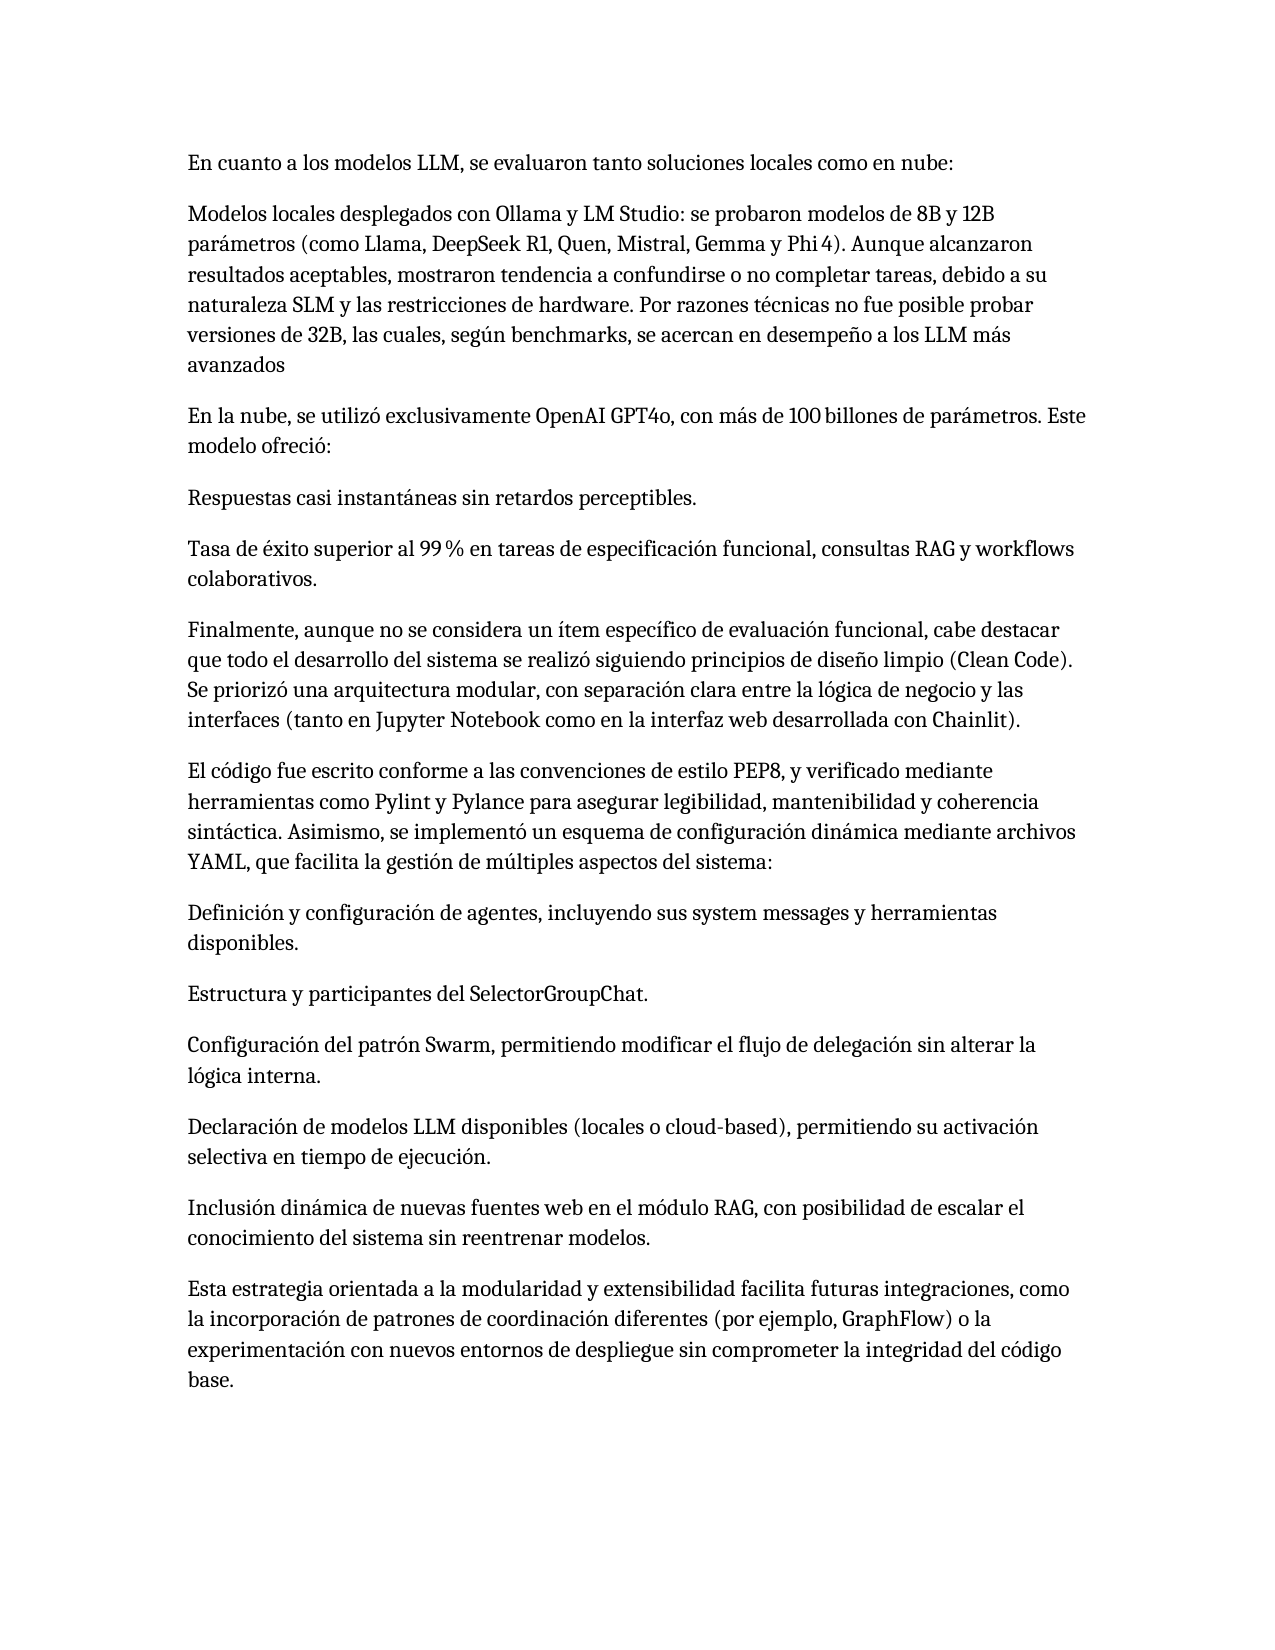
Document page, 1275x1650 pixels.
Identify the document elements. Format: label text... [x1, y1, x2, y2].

text Esta estrategia orientada a la modularidad y extensibilidad facilita futuras integraciones, como la incorporación de patrones de coordinación diferentes (por ejemplo, GraphFlow) o la experimentación con nuevos entornos de despliegue sin comprometer la integridad del código base. [187, 1276, 1087, 1393]
text Estructura y participantes del SelectorGroupChat. [187, 981, 1087, 1008]
text Modelos locales desplegados con Ollama y LM Studio: se probaron modelos de 8B y 12B parámetros (como Llama, DeepSeek R1, Quen, Mistral, Gemma y Phi 4). Aunque alcanzaron resultados aceptables, mostraron tendencia a confundirse o no completar tareas, debido a su naturaleza SLM y las restricciones de hardware. Por razones técnicas no fue posible probar versiones de 32B, las cuales, según benchmarks, se acercan en desempeño a los LLM más avanzados [187, 201, 1087, 378]
text Inclusión dinámica de nuevas fuentes web en el módulo RAG, con posibilidad de escalar el conocimiento del sistema sin reentrenar modelos. [187, 1195, 1087, 1251]
text Tasa de éxito superior al 99 % en tareas de especificación funcional, consultas RAG y workflows colaborativos. [187, 535, 1087, 592]
text En cuanto a los modelos LLM, se evaluaron tanto soluciones locales como en nube: [187, 150, 1087, 176]
text El código fue escrito conforme a las convenciones de estilo PEP8, y verificado mediante herramientas como Pylint y Pylance para asegurar legibilidad, mantenibilidad y coherencia sintáctica. Asimismo, se implementó un esquema de configuración dinámica mediante archivos YAML, que facilita la gestión de múltiples aspectos del sistema: [187, 758, 1087, 875]
text Configuración del patrón Swarm, permitiendo modificar el flujo de delegación sin alterar la lógica interna. [187, 1032, 1087, 1089]
text Definición y configuración de agentes, incluyendo sus system messages y herramientas disponibles. [187, 900, 1087, 957]
text En la nube, se utilizó exclusivamente OpenAI GPT4o, con más de 100 billones de parámetros. Este modelo ofreció: [187, 403, 1087, 460]
text Declaración de modelos LLM disponibles (locales o cloud-based), permitiendo su activación selectiva en tiempo de ejecución. [187, 1113, 1087, 1170]
text Finalmente, aunque no se considera un ítem específico de evaluación funcional, cabe destacar que todo el desarrollo del sistema se realizó siguiendo principios de diseño limpio (Clean Code). Se priorizó una arquitectura modular, con separación clara entre la lógica de negocio y las interfaces (tanto en Jupyter Notebook como en la interfaz web desarrollada con Chainlit). [187, 617, 1087, 734]
text Respuestas casi instantáneas sin retardos perceptibles. [187, 484, 1087, 511]
